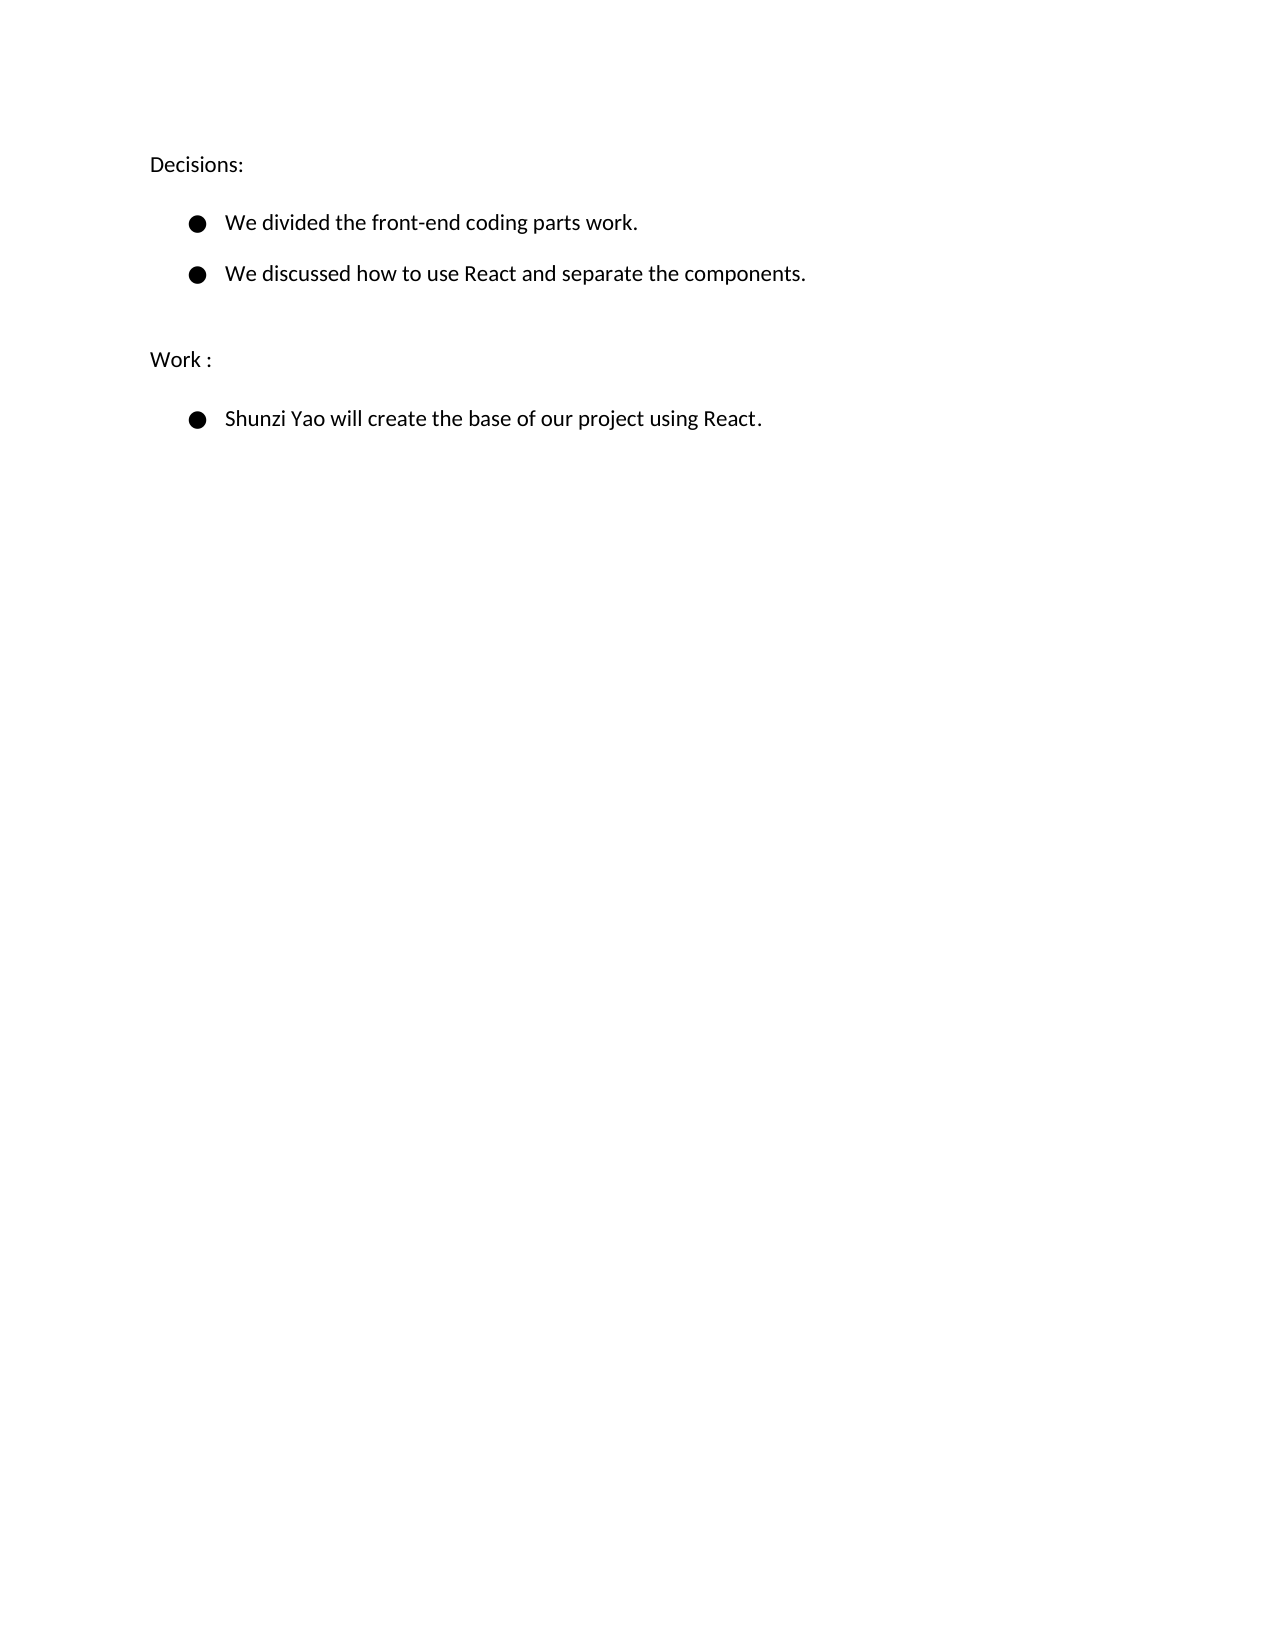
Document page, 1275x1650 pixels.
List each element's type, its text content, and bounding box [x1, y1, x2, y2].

text Work : [150, 345, 1125, 373]
list Shunzi Yao will create the base of our project using React. [187, 392, 1125, 439]
text Decisions: [150, 150, 1125, 178]
list We divided the front-end coding parts work. [187, 197, 1125, 244]
list We discussed how to use React and separate the components. [187, 248, 1125, 294]
